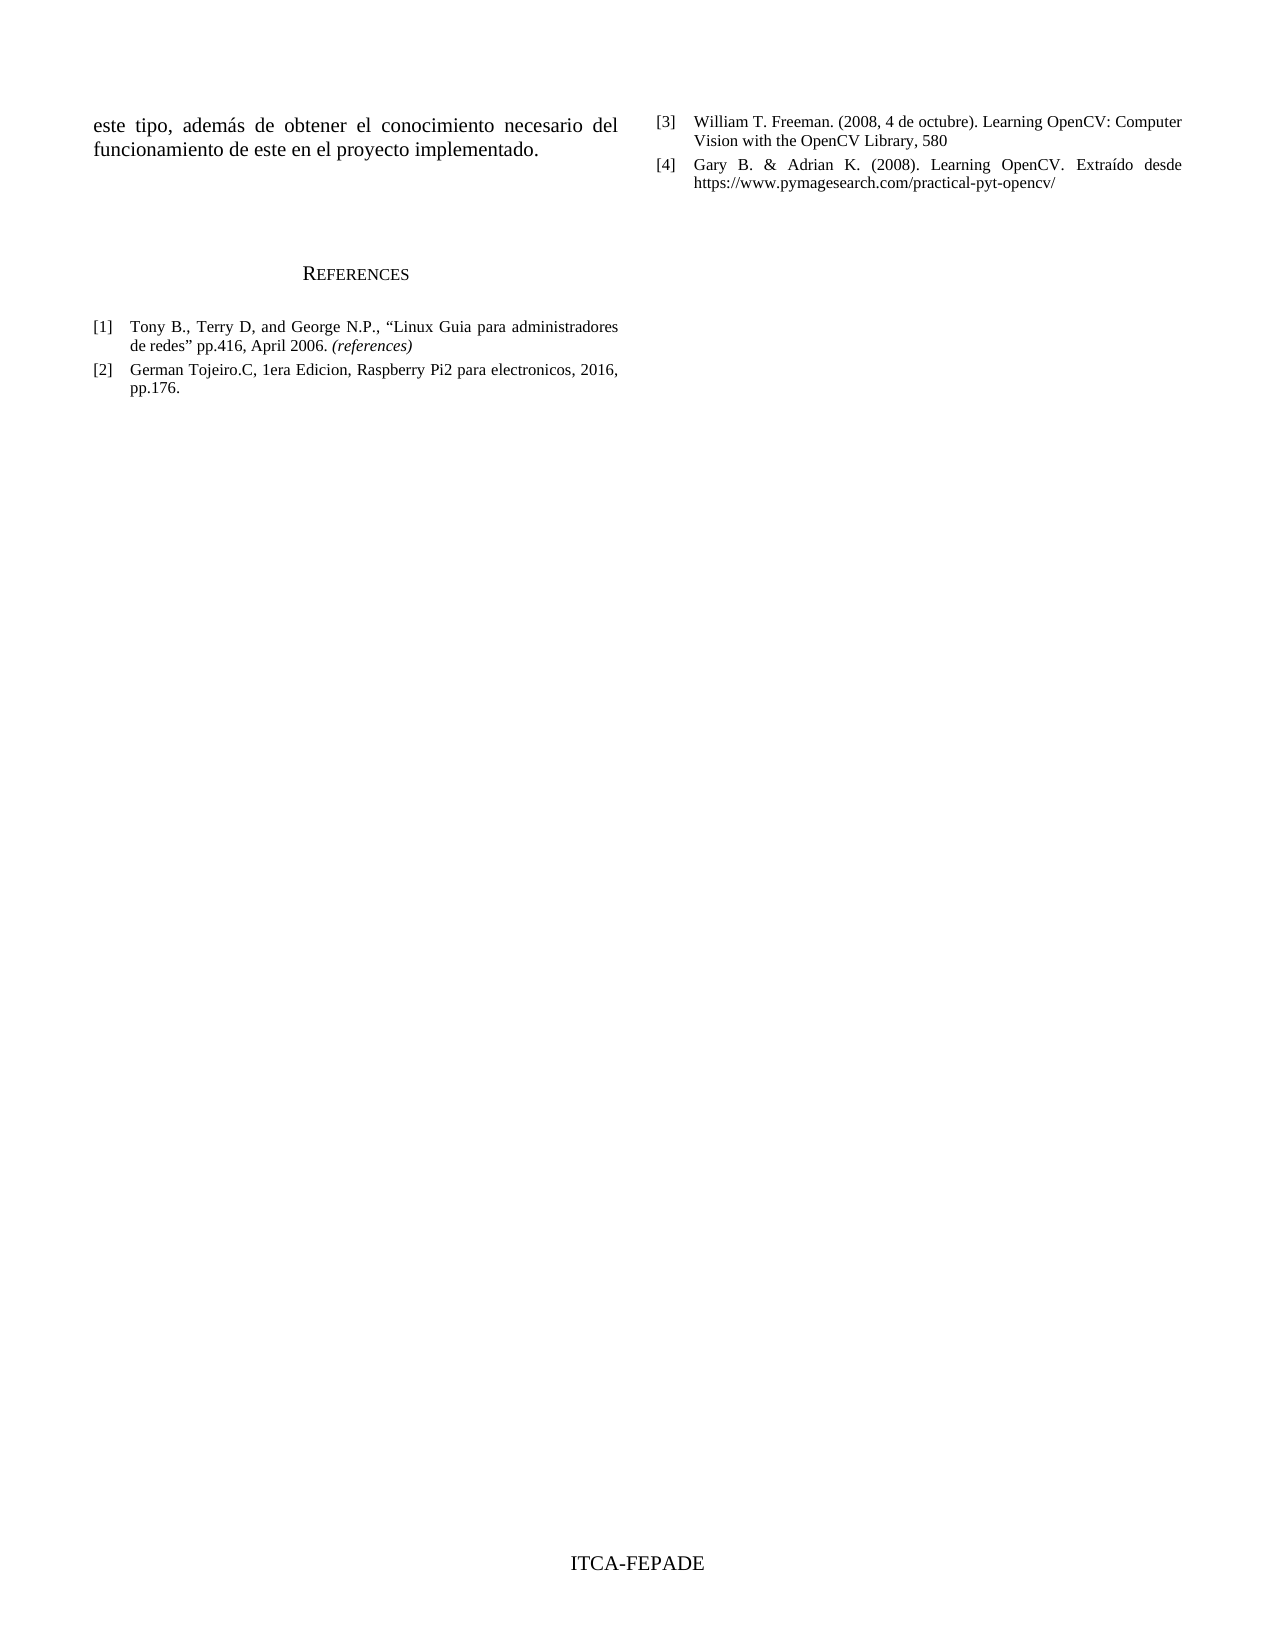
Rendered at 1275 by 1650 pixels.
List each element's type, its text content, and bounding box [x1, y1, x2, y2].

subtitle References [93, 261, 619, 285]
text Tony B., Terry D, and George N.P., “Linux Guia para administradores de redes” pp.416, April 2006. (references) [93, 317, 619, 355]
text German Tojeiro.C, 1era Edicion, Raspberry Pi2 para electronicos, 2016, pp.176. [93, 360, 619, 397]
text Gary B. & Adrian K. (2008). Learning OpenCV. Extraído desde https://www.pymagesearch.com/practical-pyt-opencv/ [656, 155, 1182, 193]
text William T. Freeman. (2008, 4 de octubre). Learning OpenCV: Computer Vision with the OpenCV Library, 580 [656, 112, 1182, 150]
